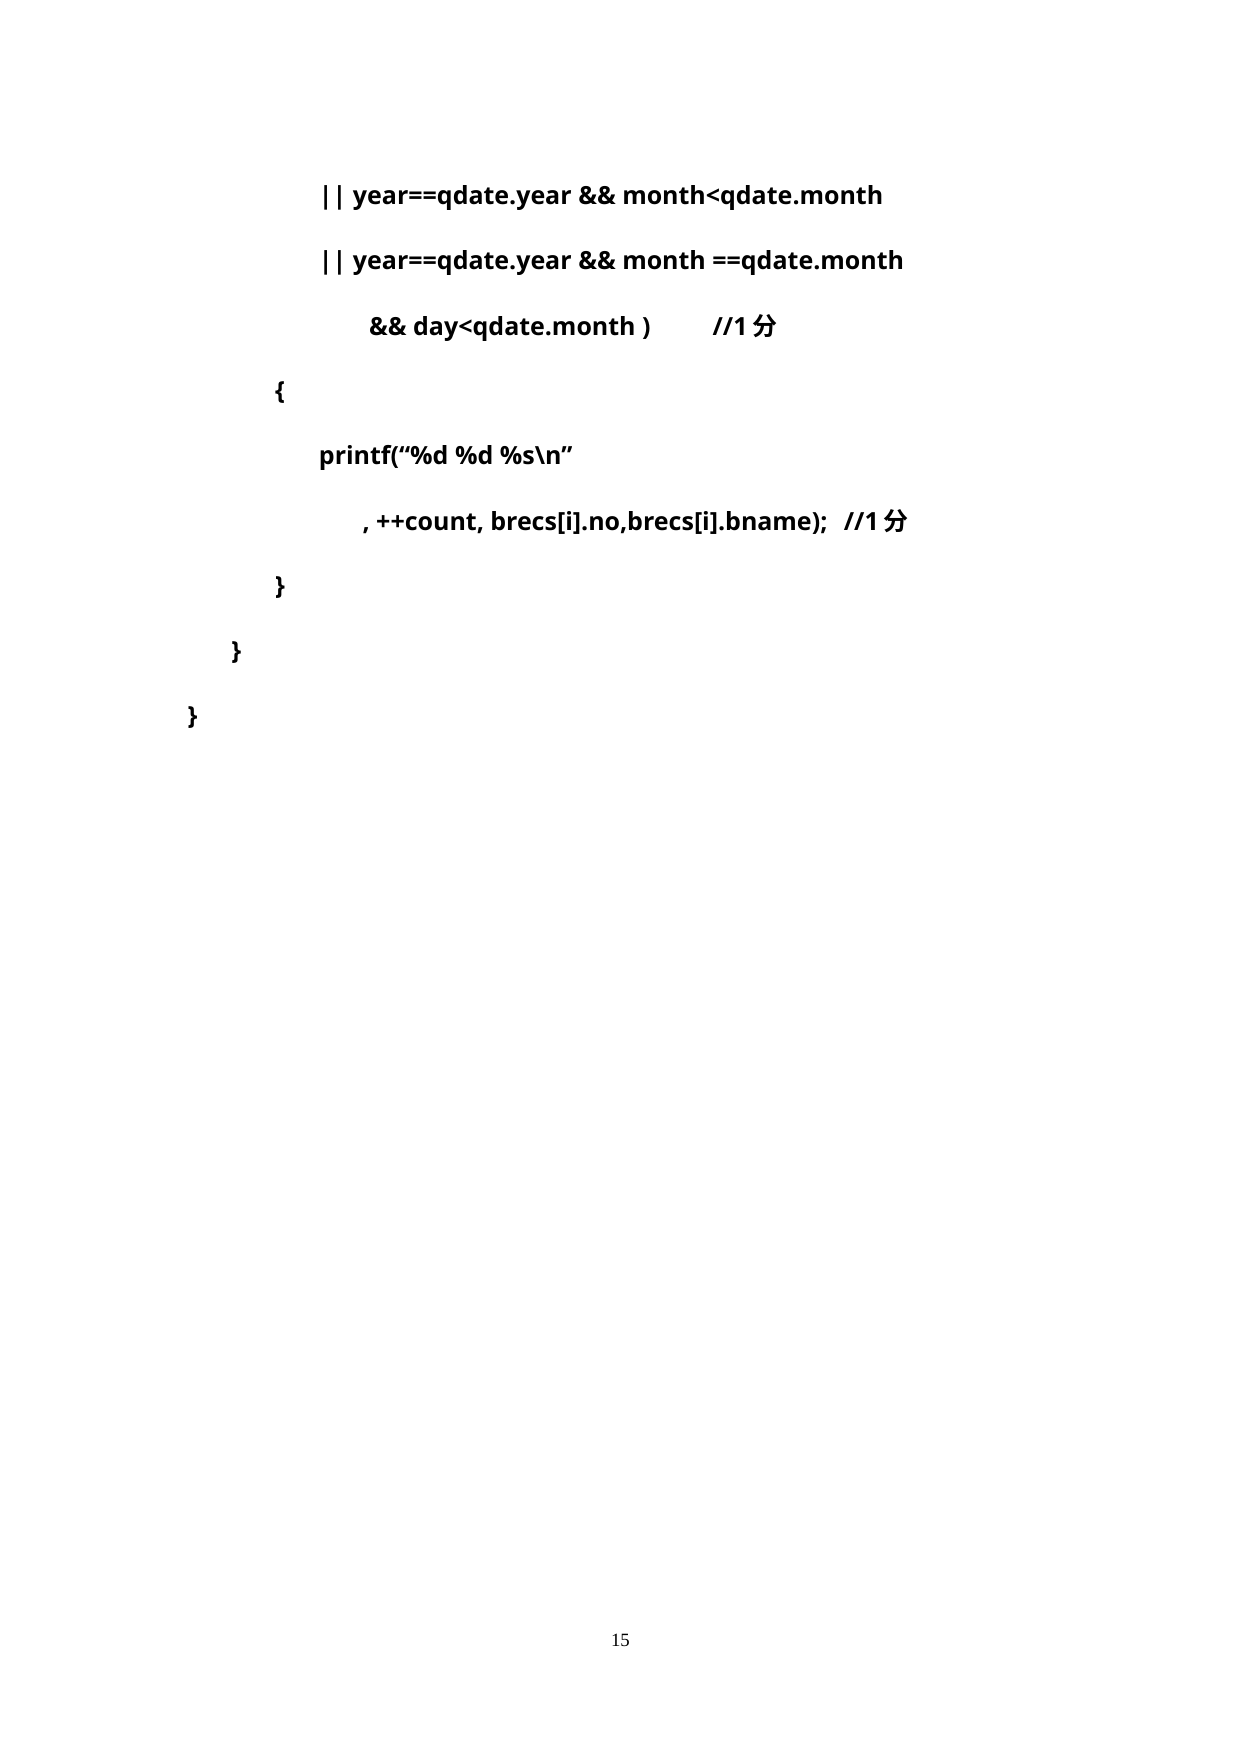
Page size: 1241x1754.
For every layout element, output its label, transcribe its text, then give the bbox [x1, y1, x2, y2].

text || year==qdate.year && month<qdate.month [275, 162, 1053, 227]
text } [231, 552, 1053, 617]
text , ++count, brecs[i].no,brecs[i].bname); //1分 [319, 487, 1053, 552]
text } [187, 617, 1053, 682]
text } [187, 682, 1053, 747]
text && day<qdate.month ) //1分 [319, 292, 1053, 357]
text printf(“%d %d %s\n” [231, 422, 1053, 487]
text { [231, 357, 1053, 422]
text || year==qdate.year && month ==qdate.month [275, 227, 1053, 292]
